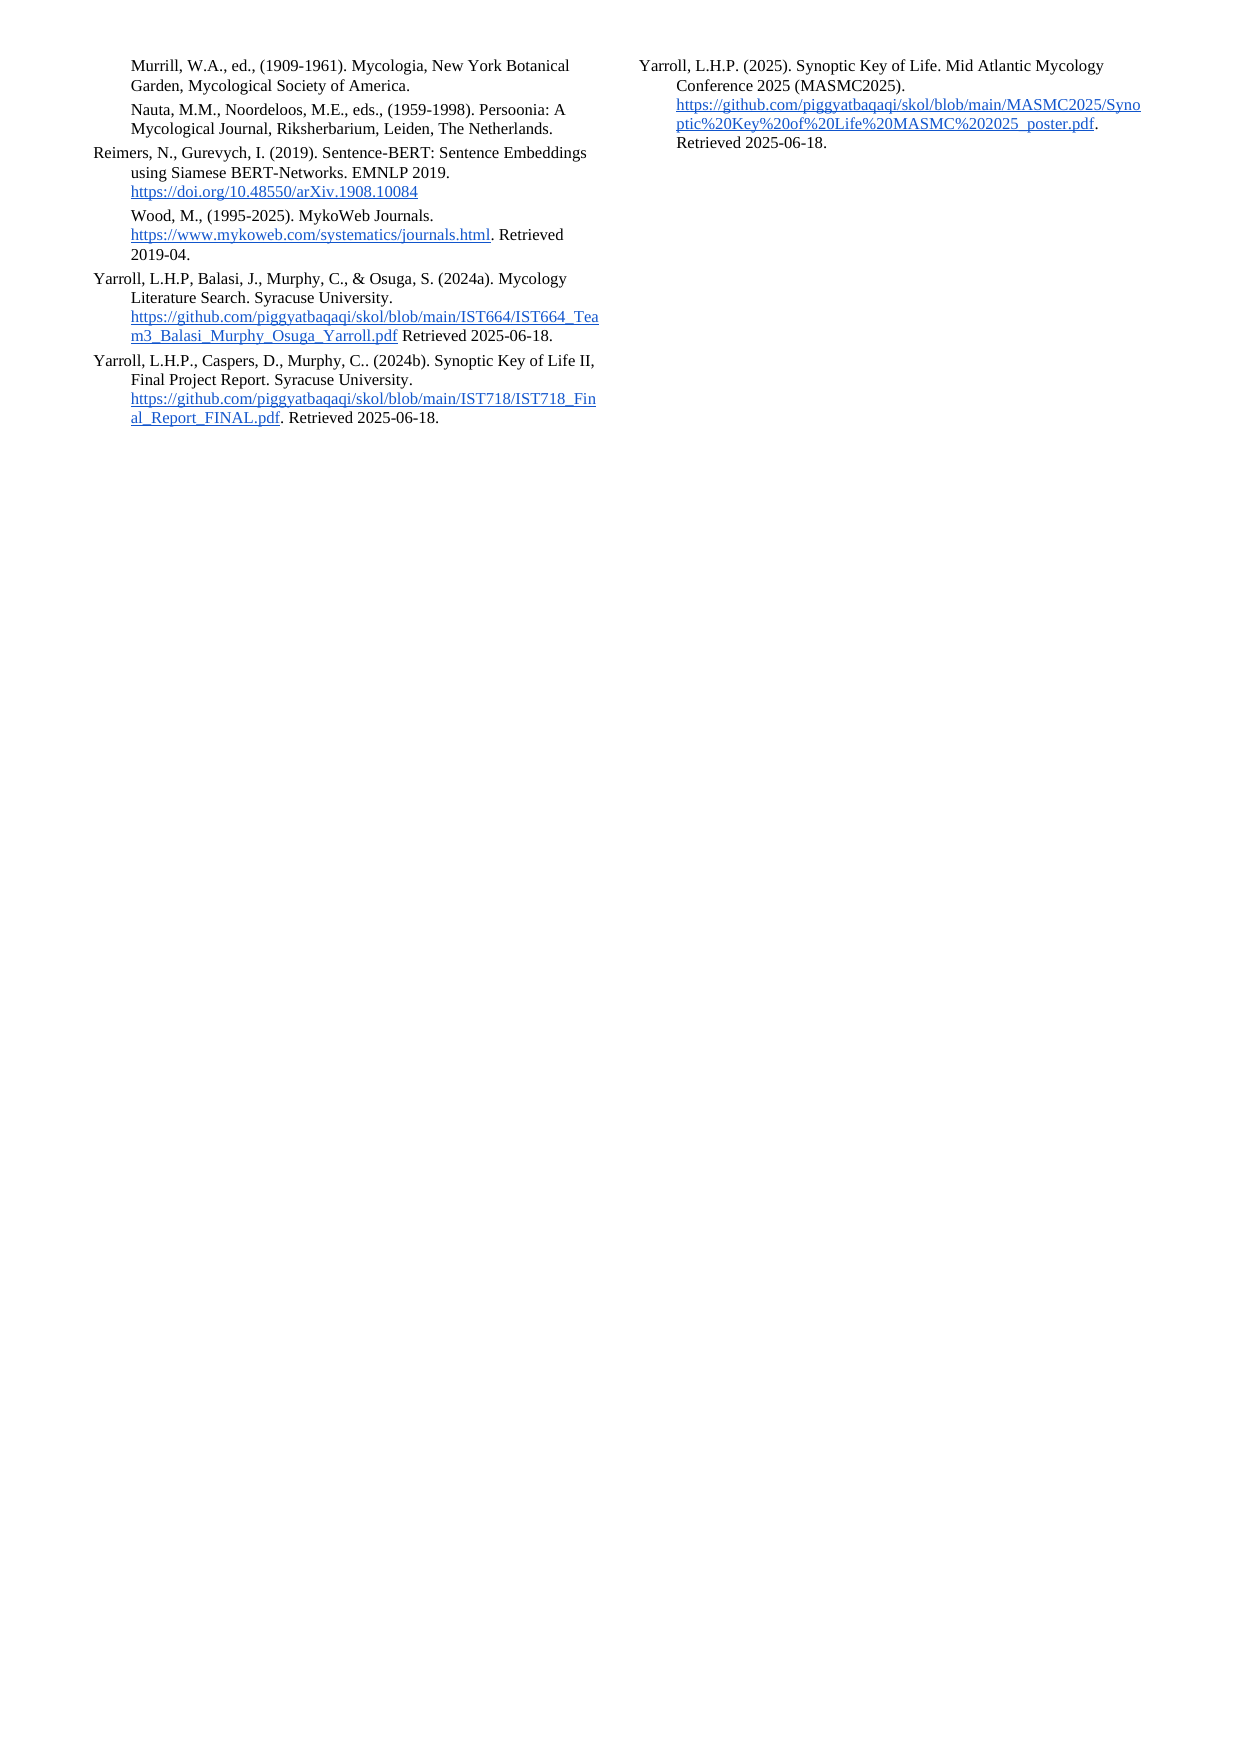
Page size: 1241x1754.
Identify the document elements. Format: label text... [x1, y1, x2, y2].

text Murrill, W.A., ed., (1909-1961). Mycologia, New York Botanical Garden, Mycological Society of America. [131, 56, 601, 94]
text Yarroll, L.H.P. (2025). Synoptic Key of Life. Mid Atlantic Mycology Conference 2025 (MASMC2025). https://github.com/piggyatbaqaqi/skol/blob/main/MASMC2025/Synoptic%20Key%20of%20Life%20MASMC%202025_poster.pdf. Retrieved 2025-06-18. [639, 56, 1147, 152]
text Reimers, N., Gurevych, I. (2019). Sentence-BERT: Sentence Embeddings using Siamese BERT-Networks. EMNLP 2019. https://doi.org/10.48550/arXiv.1908.10084 [93, 143, 601, 201]
text Nauta, M.M., Noordeloos, M.E., eds., (1959-1998). Persoonia: A Mycological Journal, Riksherbarium, Leiden, The Netherlands. [131, 100, 601, 138]
text Yarroll, L.H.P, Balasi, J., Murphy, C., & Osuga, S. (2024a). Mycology Literature Search. Syracuse University. https://github.com/piggyatbaqaqi/skol/blob/main/IST664/IST664_Team3_Balasi_Murphy_Osuga_Yarroll.pdf Retrieved 2025-06-18. [93, 269, 601, 345]
text Wood, M., (1995-2025). MykoWeb Journals. https://www.mykoweb.com/systematics/journals.html. Retrieved 2019-04. [131, 206, 601, 263]
text Yarroll, L.H.P., Caspers, D., Murphy, C.. (2024b). Synoptic Key of Life II, Final Project Report. Syracuse University. https://github.com/piggyatbaqaqi/skol/blob/main/IST718/IST718_Final_Report_FINAL.pdf. Retrieved 2025-06-18. [93, 351, 601, 427]
